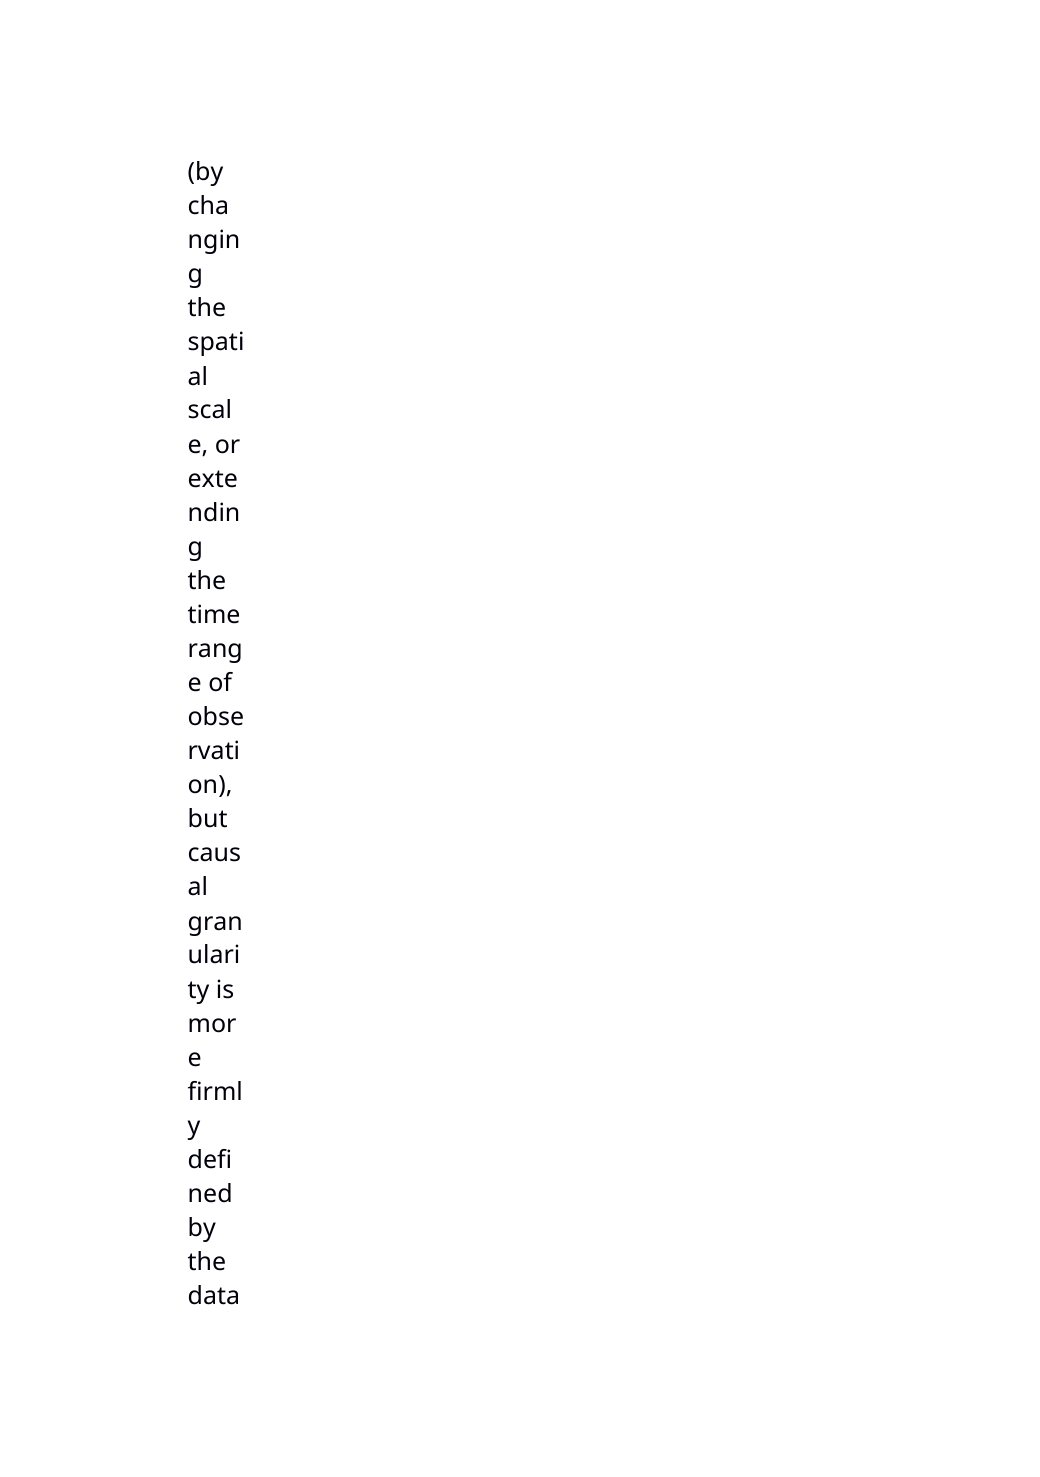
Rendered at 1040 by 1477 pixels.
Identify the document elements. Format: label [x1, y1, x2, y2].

table_cell [176, 150, 256, 1312]
